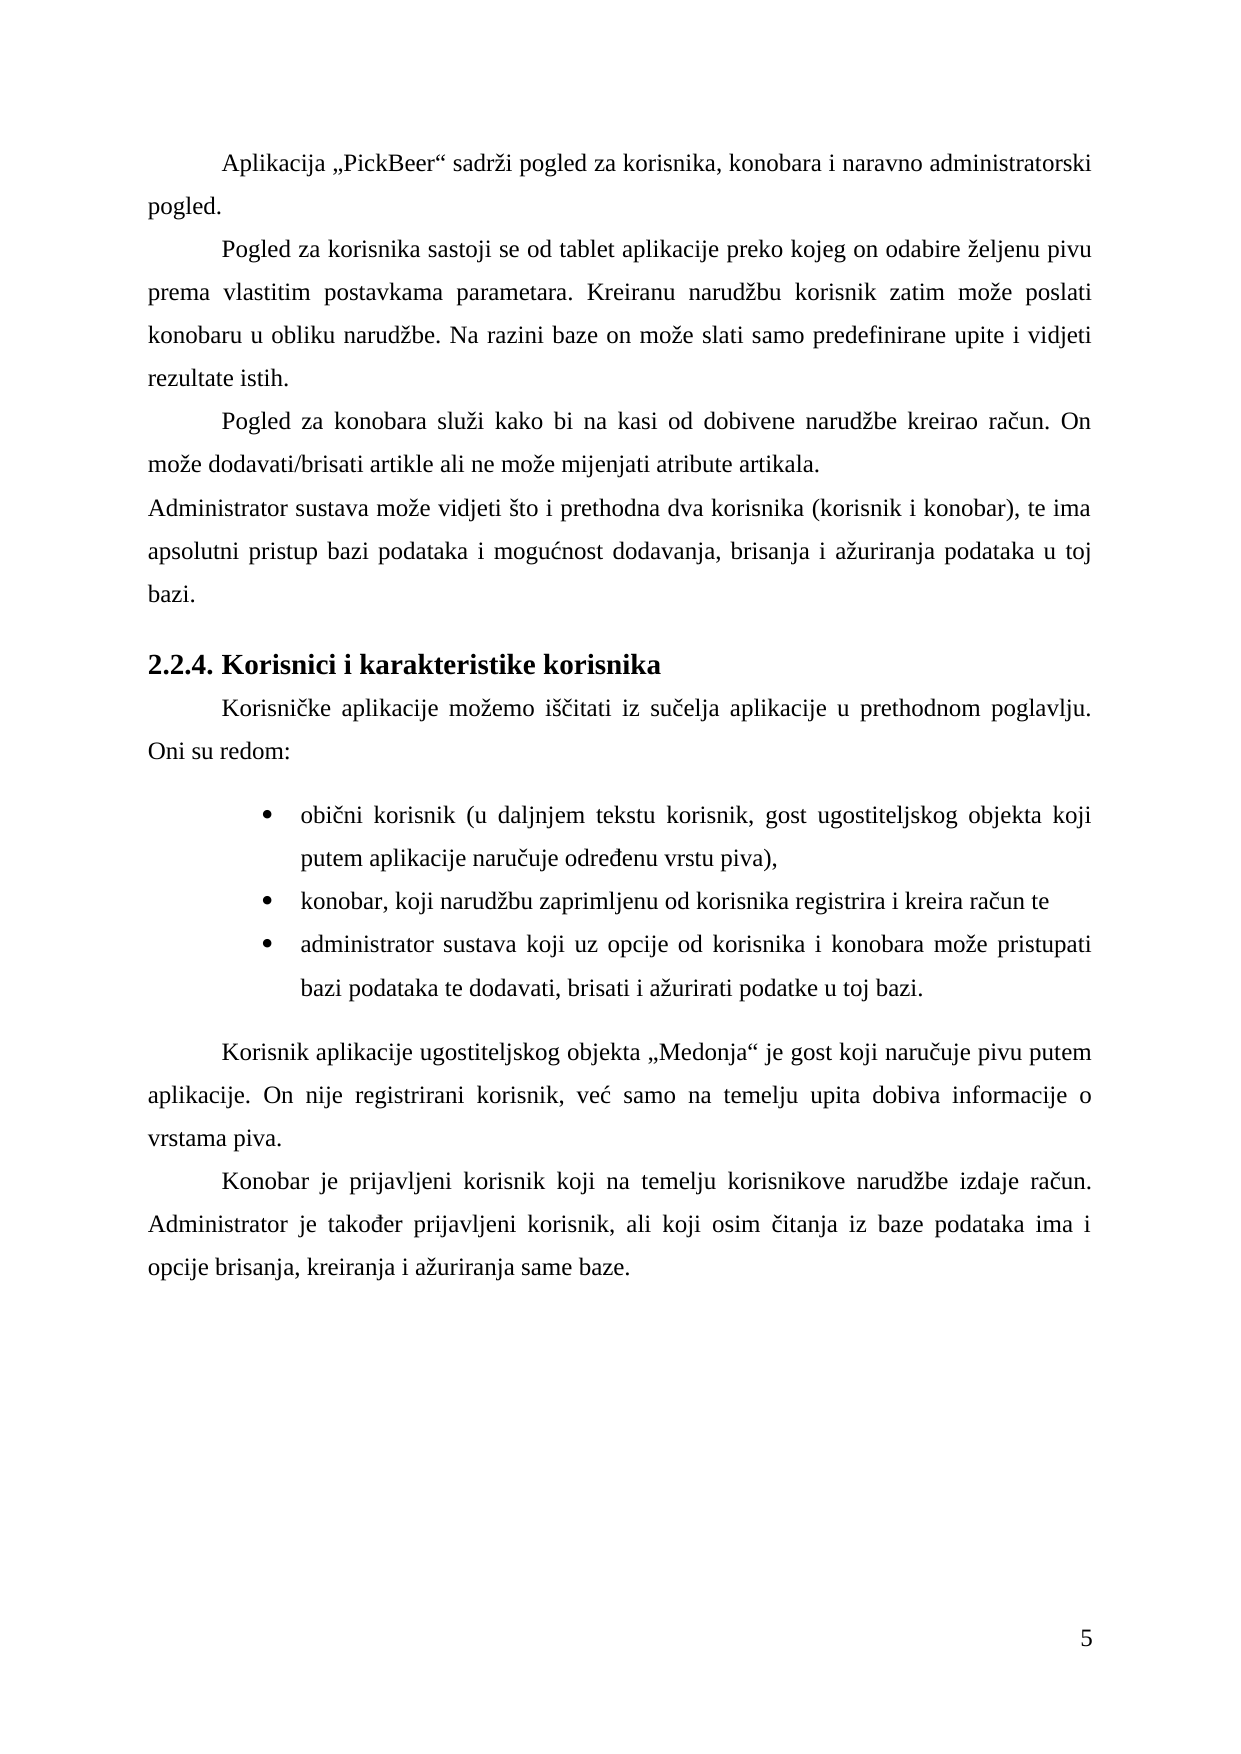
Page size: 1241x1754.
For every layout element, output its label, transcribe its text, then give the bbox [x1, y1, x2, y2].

text Korisničke aplikacije možemo iščitati iz sučelja aplikacije u prethodnom poglavlju. Oni su redom: [148, 693, 1093, 765]
text Pogled za korisnika sastoji se od tablet aplikacije preko kojeg on odabire željenu pivu prema vlastitim postavkama parametara. Kreiranu narudžbu korisnik zatim može poslati konobaru u obliku narudžbe. Na razini baze on može slati samo predefinirane upite i vidjeti rezultate istih. [148, 234, 1093, 392]
text Administrator sustava može vidjeti što i prethodna dva korisnika (korisnik i konobar), te ima apsolutni pristup bazi podataka i mogućnost dodavanja, brisanja i ažuriranja podataka u toj bazi. [148, 493, 1093, 608]
list administrator sustava koji uz opcije od korisnika i konobara može pristupati bazi podataka te dodavati, brisati i ažurirati podatke u toj bazi. [263, 929, 1093, 1001]
text Pogled za konobara služi kako bi na kasi od dobivene narudžbe kreirao račun. On može dodavati/brisati artikle ali ne može mijenjati atribute artikala. [148, 406, 1093, 478]
list obični korisnik (u daljnjem tekstu korisnik, gost ugostiteljskog objekta koji putem aplikacije naručuje određenu vrstu piva), [263, 800, 1093, 872]
text Korisnik aplikacije ugostiteljskog objekta „Medonja“ je gost koji naručuje pivu putem aplikacije. On nije registrirani korisnik, već samo na temelju upita dobiva informacije o vrstama piva. [148, 1037, 1093, 1152]
text Korisnici i karakteristike korisnika [148, 647, 1093, 681]
list konobar, koji narudžbu zaprimljenu od korisnika registrira i kreira račun te [263, 886, 1093, 915]
text Konobar je prijavljeni korisnik koji na temelju korisnikove narudžbe izdaje račun. Administrator je također prijavljeni korisnik, ali koji osim čitanja iz baze podataka ima i opcije brisanja, kreiranja i ažuriranja same baze. [148, 1166, 1093, 1281]
text Aplikacija „PickBeer“ sadrži pogled za korisnika, konobara i naravno administratorski pogled. [148, 148, 1093, 219]
